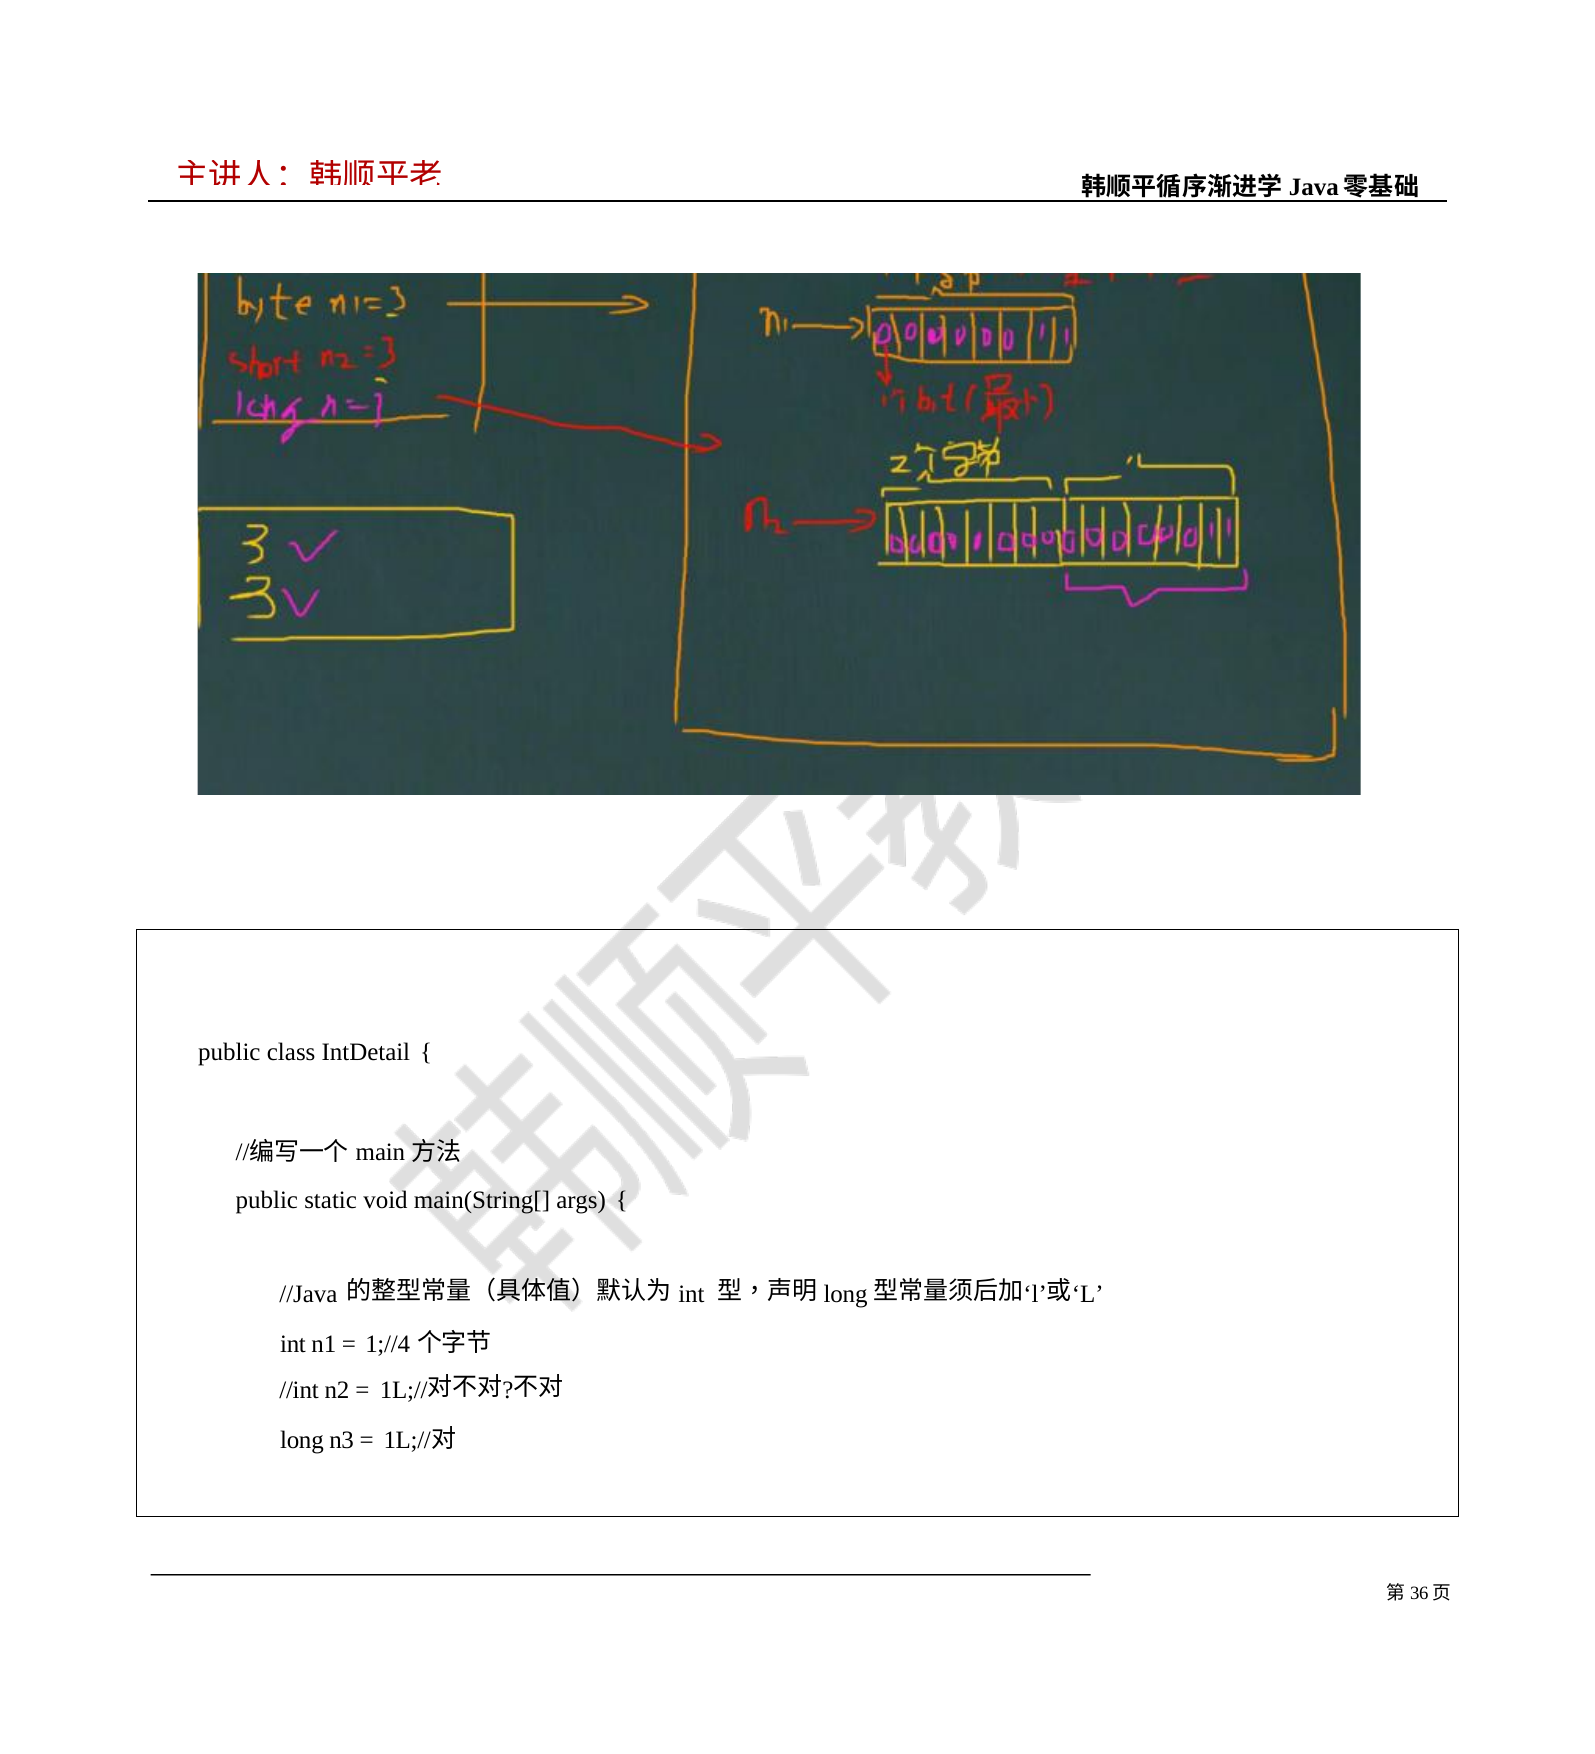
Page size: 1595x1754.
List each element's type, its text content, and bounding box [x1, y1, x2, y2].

picture [150, 1574, 1091, 1578]
picture [197, 273, 1361, 929]
table_header public class IntDetail { //编写一个 main 方法 public static void main(String[] args) { //Java 的整型常量（具体值）默认为 int 型，声明 long 型常量须后加‘l’或‘L’ int n1 = 1;//4 个字节 //int n2 = 1L;//对不对?不对 long n3 = 1L;//对 [137, 930, 1458, 1516]
